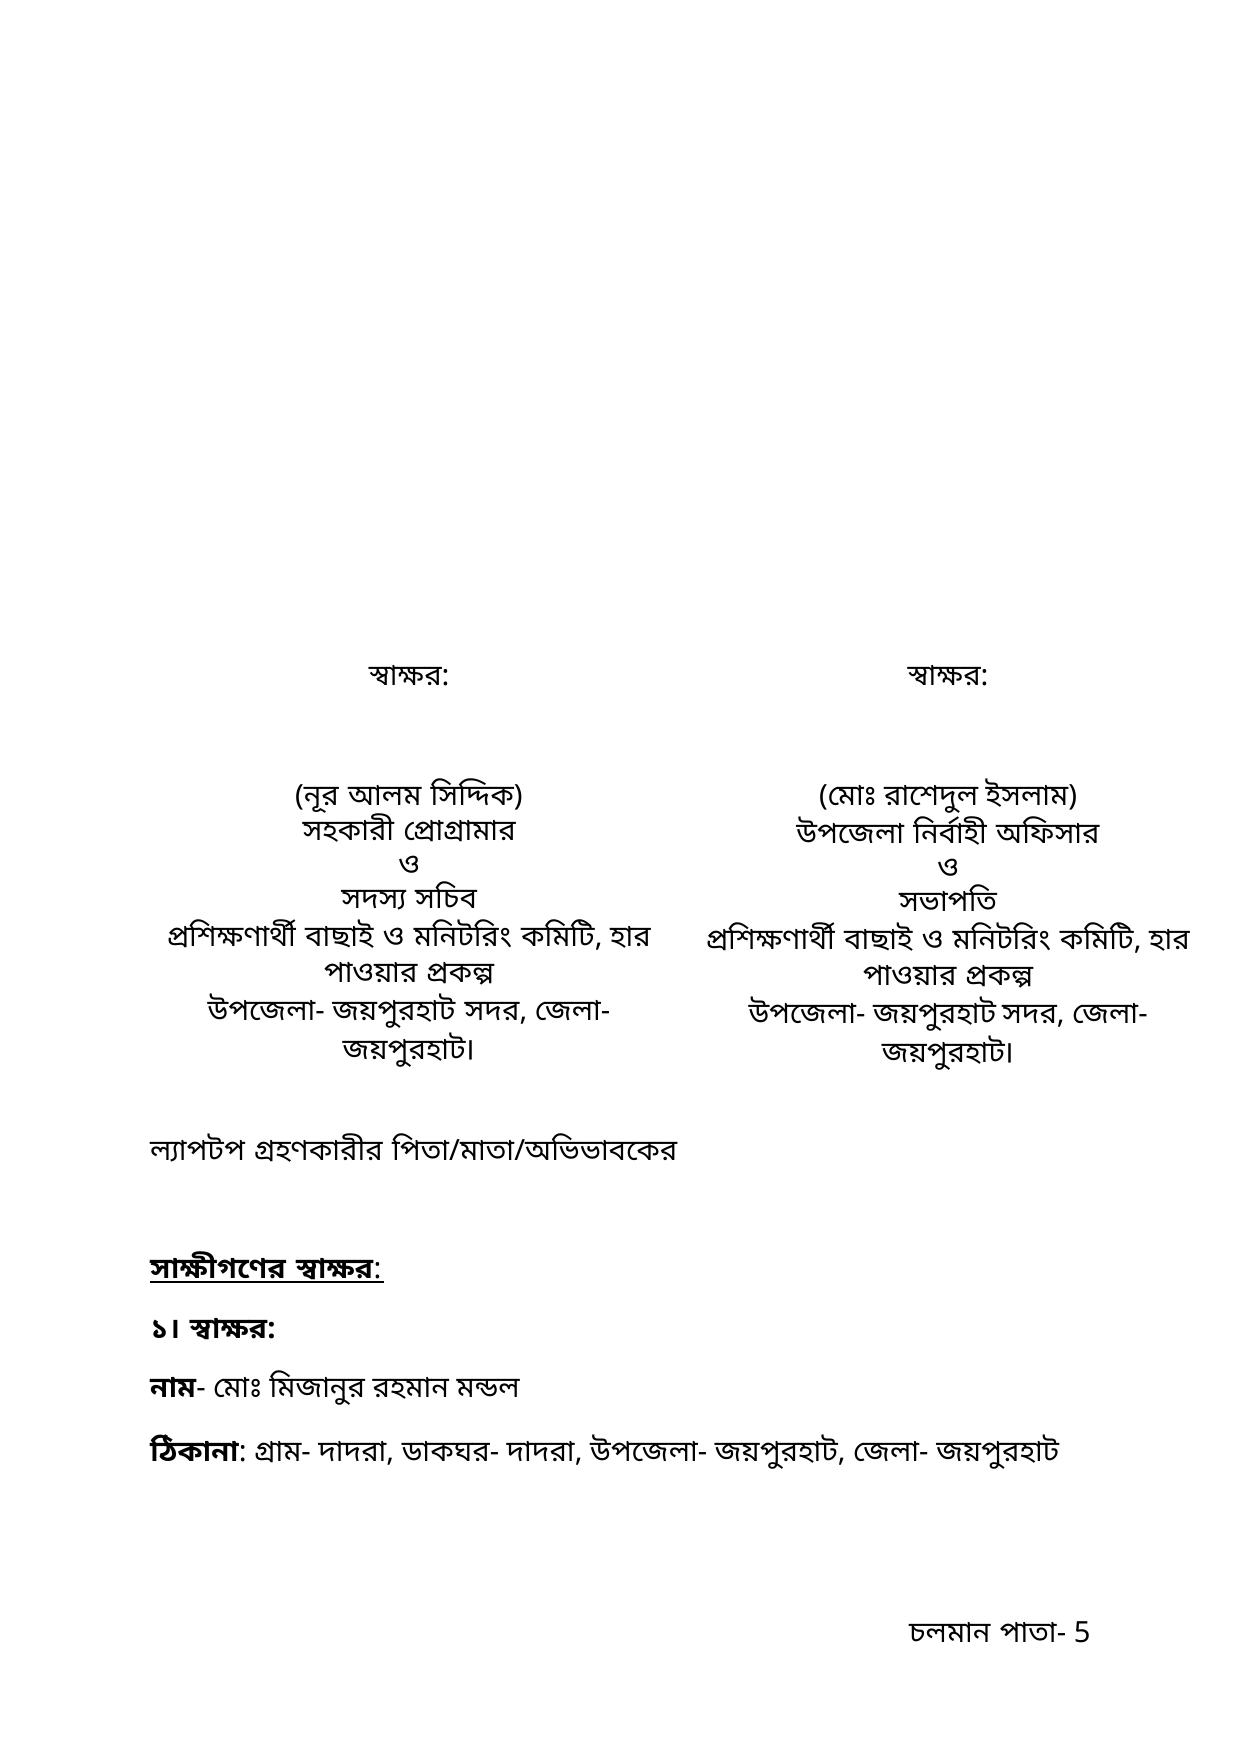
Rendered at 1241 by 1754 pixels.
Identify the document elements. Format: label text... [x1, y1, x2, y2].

text ঠিকানা: গ্রাম- দাদরা, ডাকঘর- দাদরা, উপজেলা- জয়পুরহাট, জেলা- জয়পুরহাট [150, 1430, 1090, 1473]
text সাক্ষীগণের স্বাক্ষর: [150, 1248, 1090, 1287]
table_header স্বাক্ষর: (নূর আলম সিদ্দিক) সহকারী প্রোগ্রামার ও সদস্য সচিব প্রশিক্ষণার্থী বাছাই ও মনিটরিং কমিটি, হার পাওয়ার প্রকল্প উপজেলা- জয়পুরহাট সদর, জেলা- জয়পুরহাট। [141, 615, 677, 1069]
text ১। স্বাক্ষর: [150, 1307, 1090, 1347]
text ল্যাপটপ গ্রহণকারীর পিতা/মাতা/অভিভাবকের [150, 1129, 1090, 1168]
text নাম- মোঃ মিজানুর রহমান মন্ডল [150, 1367, 1090, 1410]
table_header স্বাক্ষর: (মোঃ রাশেদুল ইসলাম) উপজেলা নির্বাহী অফিসার ও সভাপতি প্রশিক্ষণার্থী বাছাই ও মনিটরিং কমিটি, হার পাওয়ার প্রকল্প উপজেলা- জয়পুরহাট সদর, জেলা- জয়পুরহাট। [677, 615, 1219, 1069]
